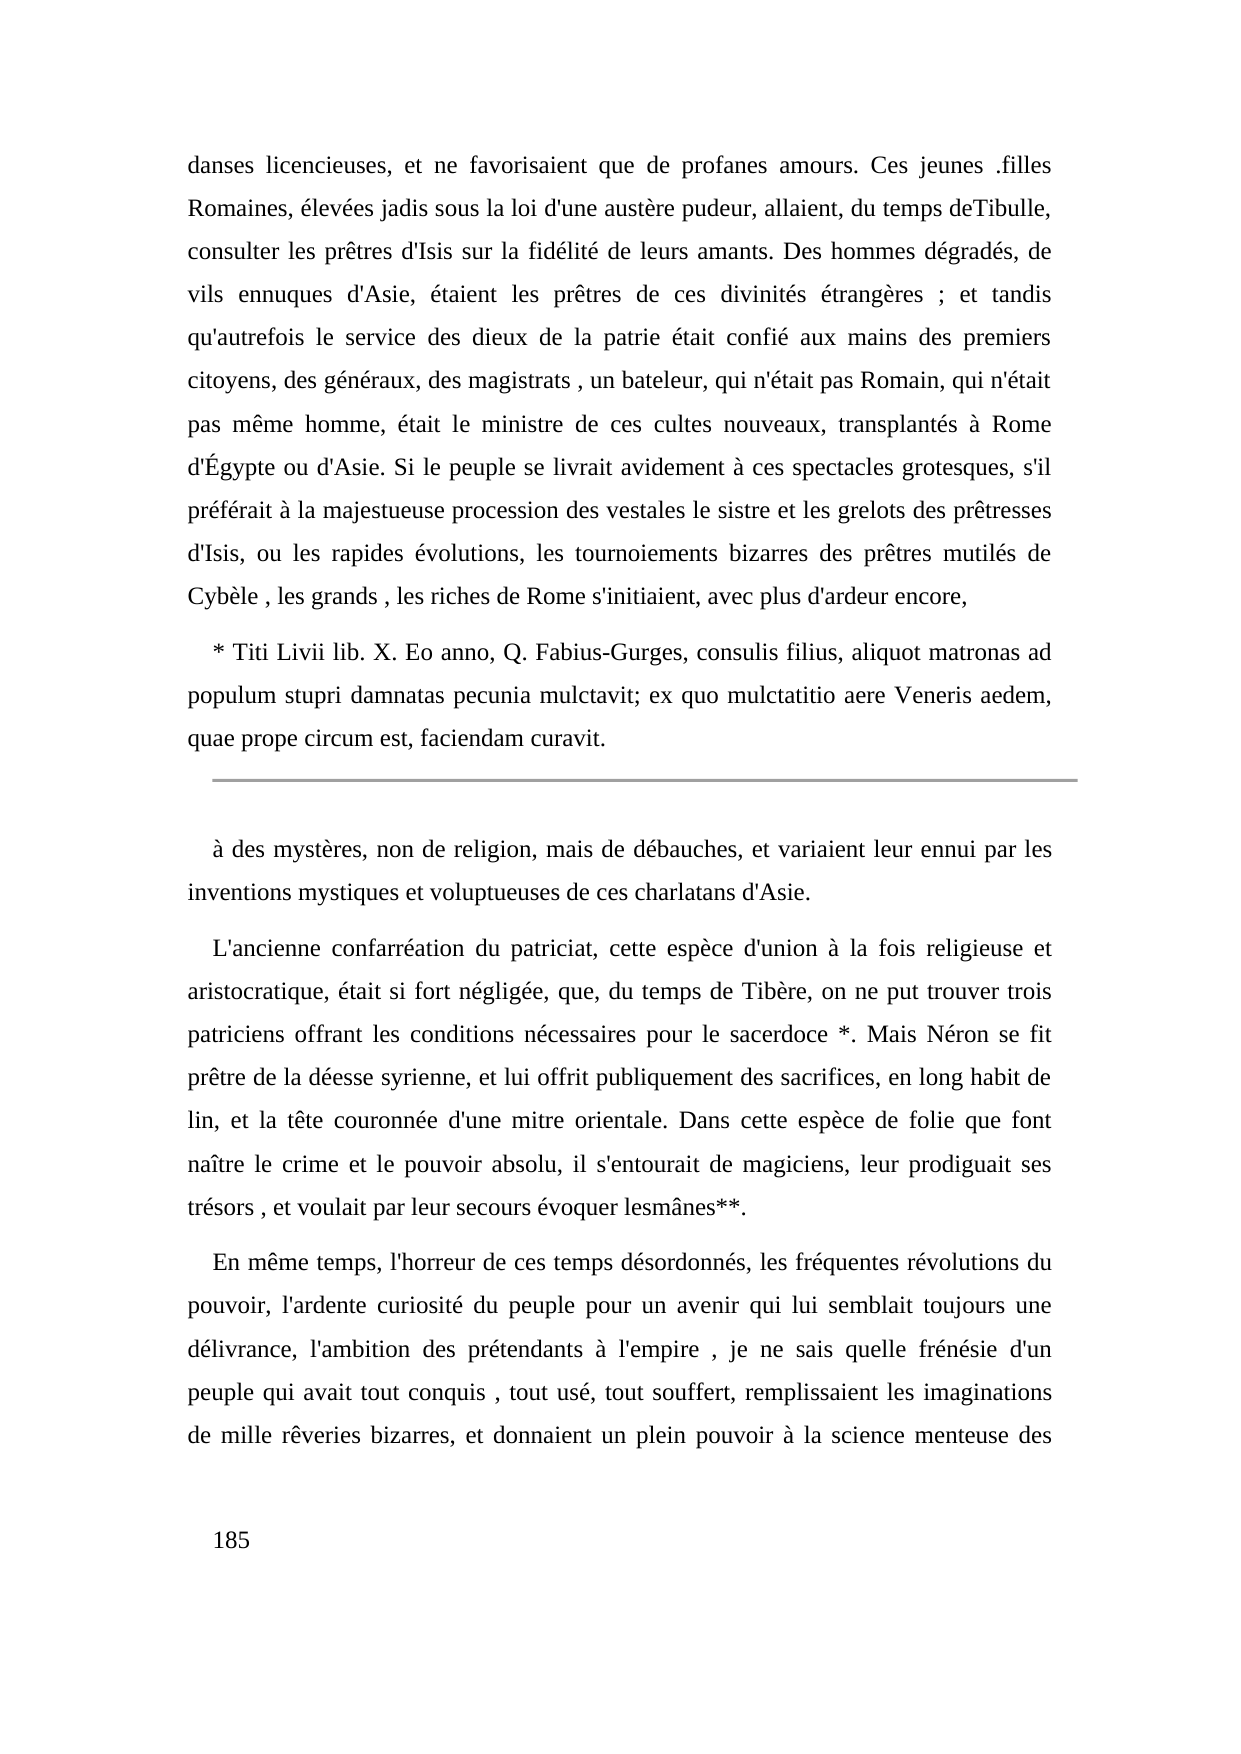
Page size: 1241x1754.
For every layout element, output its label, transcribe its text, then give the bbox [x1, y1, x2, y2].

text L'ancienne confarréation du patriciat, cette espèce d'union à la fois religieuse et aristocratique, était si fort négligée, que, du temps de Tibère, on ne put trouver trois patriciens offrant les conditions nécessaires pour le sacerdoce *. Mais Néron se fit prêtre de la déesse syrienne, et lui offrit publiquement des sacrifices, en long habit de lin, et la tête couronnée d'une mitre orientale. Dans cette espèce de folie que font naître le crime et le pouvoir absolu, il s'entourait de magiciens, leur prodiguait ses trésors , et voulait par leur secours évoquer lesmânes**. [187, 933, 1053, 1221]
text * Titi Livii lib. X. Eo anno, Q. Fabius-Gurges, consulis filius, aliquot matronas ad populum stupri damnatas pecunia mulctavit; ex quo mulctatitio aere Veneris aedem, quae prope circum est, faciendam curavit. [187, 637, 1053, 752]
text à des mystères, non de religion, mais de débauches, et variaient leur ennui par les inventions mystiques et voluptueuses de ces charlatans d'Asie. [187, 834, 1053, 906]
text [187, 150, 1053, 610]
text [187, 1247, 1053, 1449]
